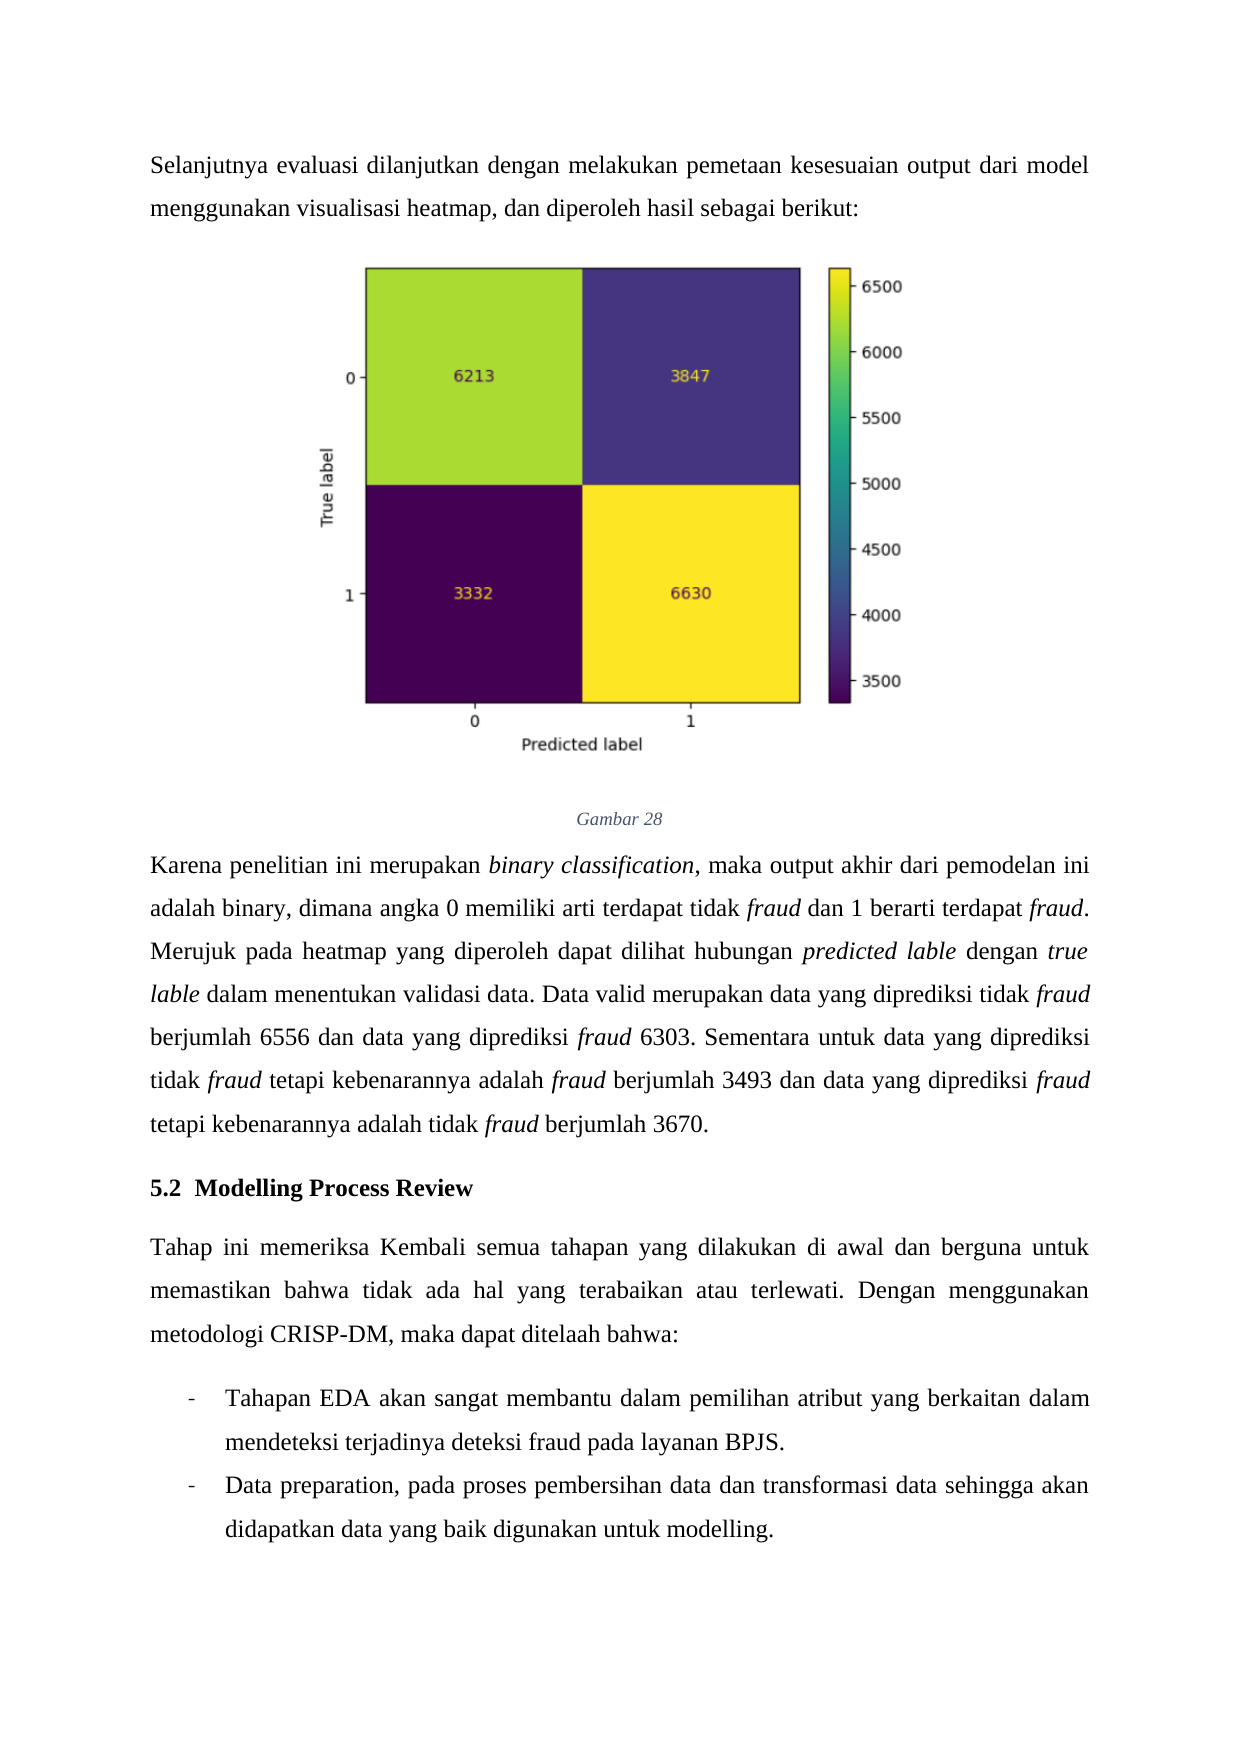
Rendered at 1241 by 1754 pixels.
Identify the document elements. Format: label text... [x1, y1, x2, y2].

text Tahap ini memeriksa Kembali semua tahapan yang dilakukan di awal dan berguna untuk memastikan bahwa tidak ada hal yang terabaikan atau terlewati. Dengan menggunakan metodologi CRISP-DM, maka dapat ditelaah bahwa: [150, 1232, 1090, 1347]
text Karena penelitian ini merupakan binary classification, maka output akhir dari pemodelan ini adalah binary, dimana angka 0 memiliki arti terdapat tidak fraud dan 1 berarti terdapat fraud. Merujuk pada heatmap yang diperoleh dapat dilihat hubungan predicted lable dengan true lable dalam menentukan validasi data. Data valid merupakan data yang diprediksi tidak fraud berjumlah 6556 dan data yang diprediksi fraud 6303. Sementara untuk data yang diprediksi tidak fraud tetapi kebenarannya adalah fraud berjumlah 3493 dan data yang diprediksi fraud tetapi kebenarannya adalah tidak fraud berjumlah 3670. [150, 879, 1090, 1137]
text Selanjutnya evaluasi dilanjutkan dengan melakukan pemetaan kesesuaian output dari model menggunakan visualisasi heatmap, dan diperoleh hasil sebagai berikut: [150, 150, 1090, 222]
list Data preparation, pada proses pembersihan data dan transformasi data sehingga akan didapatkan data yang baik digunakan untuk modelling. [187, 1470, 1090, 1542]
text Gambar 28 [150, 807, 1090, 829]
subtitle Modelling Process Review [150, 1173, 1090, 1201]
list Tahapan EDA akan sangat membantu dalam pemilihan atribut yang berkaitan dalam mendeteksi terjadinya deteksi fraud pada layanan BPJS. [187, 1383, 1090, 1455]
picture [304, 252, 936, 777]
